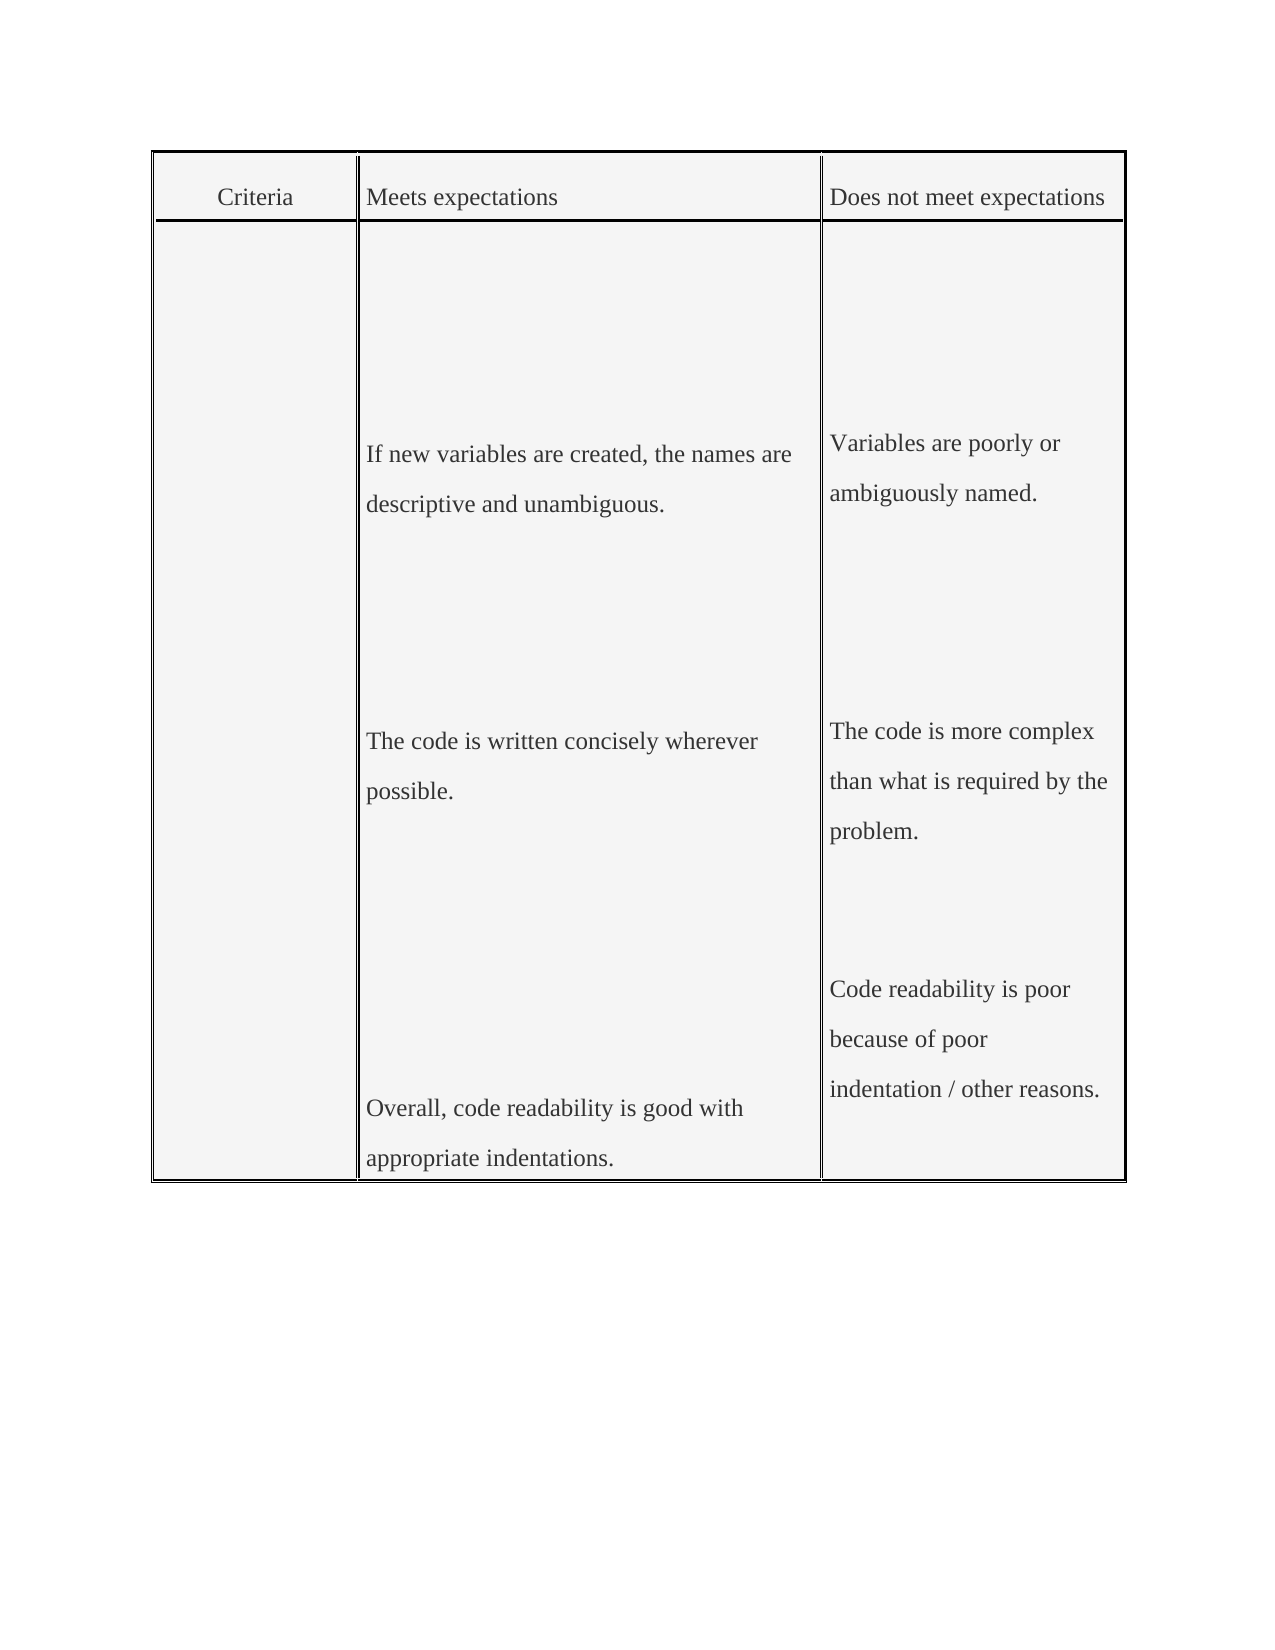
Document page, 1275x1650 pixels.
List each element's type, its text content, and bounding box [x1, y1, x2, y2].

table_header Criteria [154, 152, 358, 219]
table_cell Coding Guidelines (5%) [154, 219, 358, 1179]
table_header Meets expectations [358, 153, 821, 219]
table_header Does not meet expectations [821, 153, 1124, 219]
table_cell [358, 222, 821, 1179]
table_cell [821, 219, 1124, 1179]
